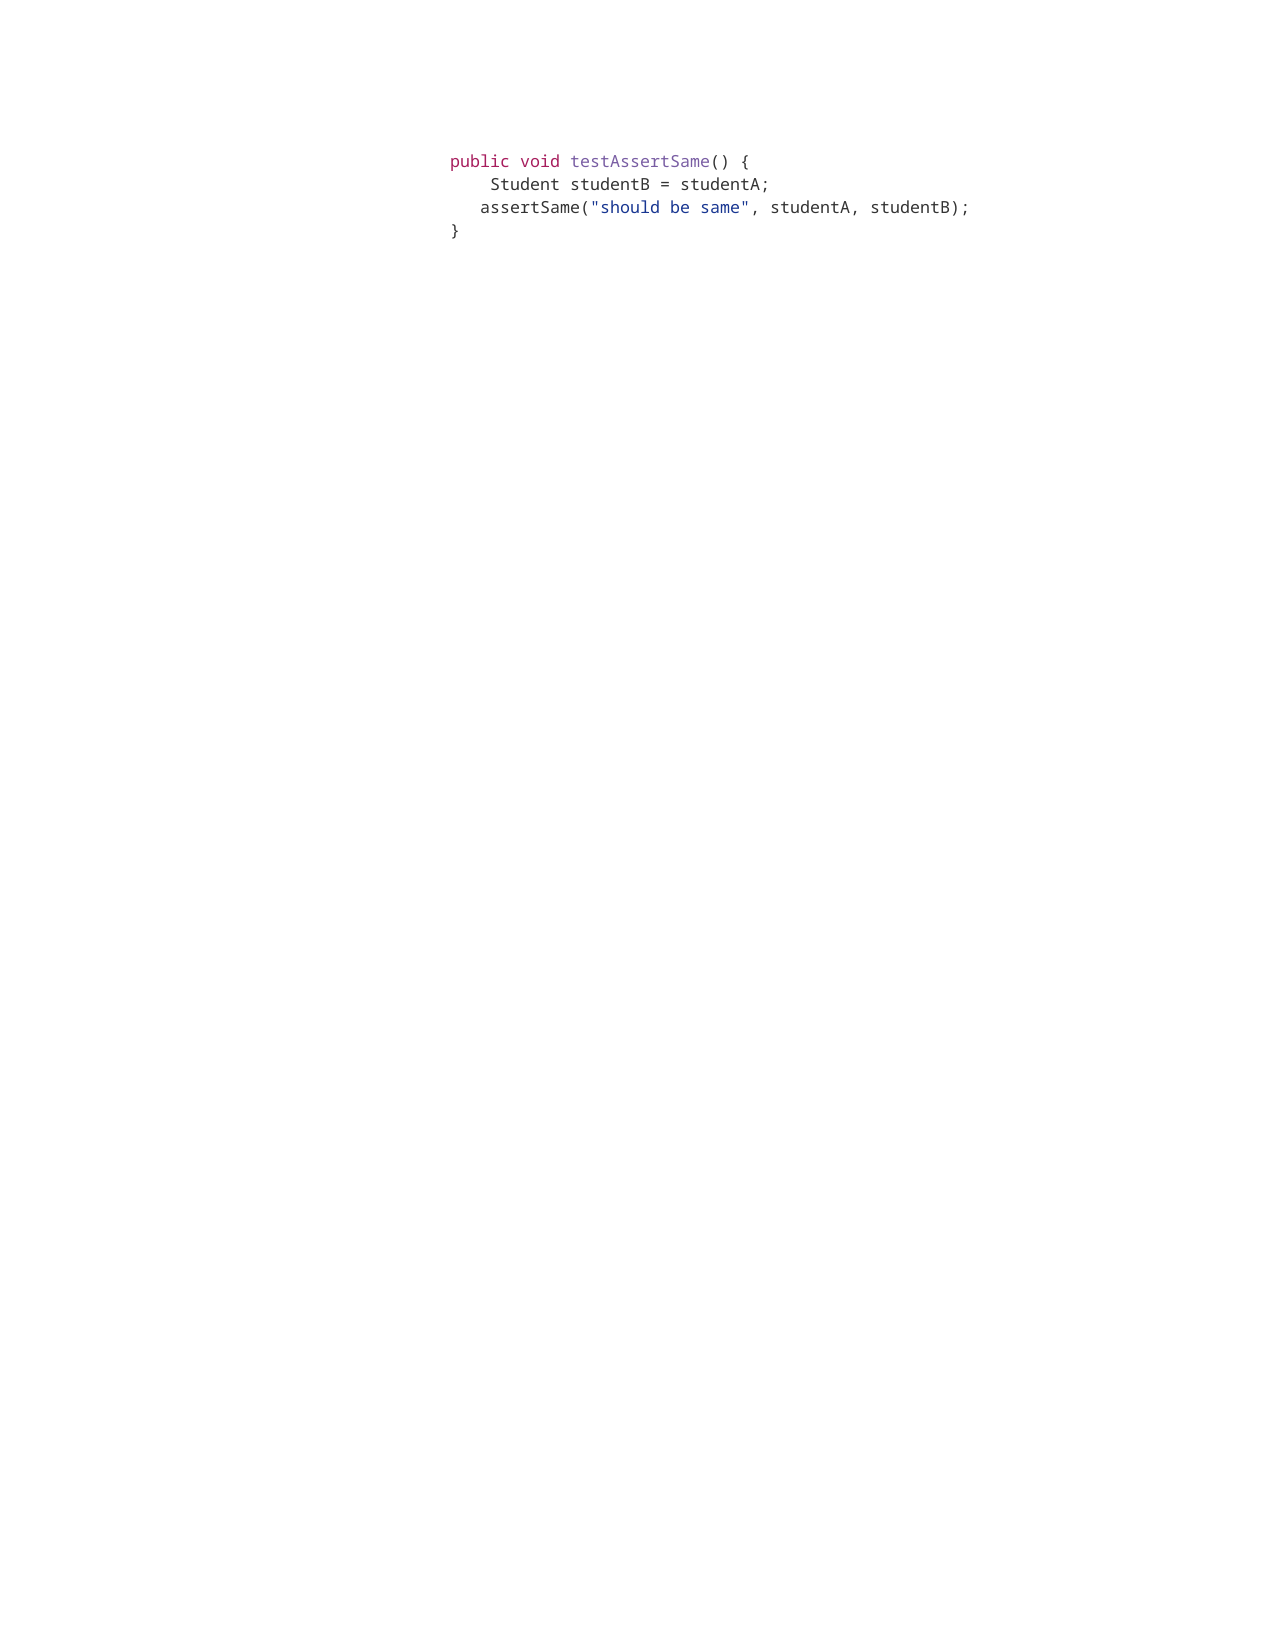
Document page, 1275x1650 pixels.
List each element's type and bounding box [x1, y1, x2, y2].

list [412, 150, 1125, 241]
